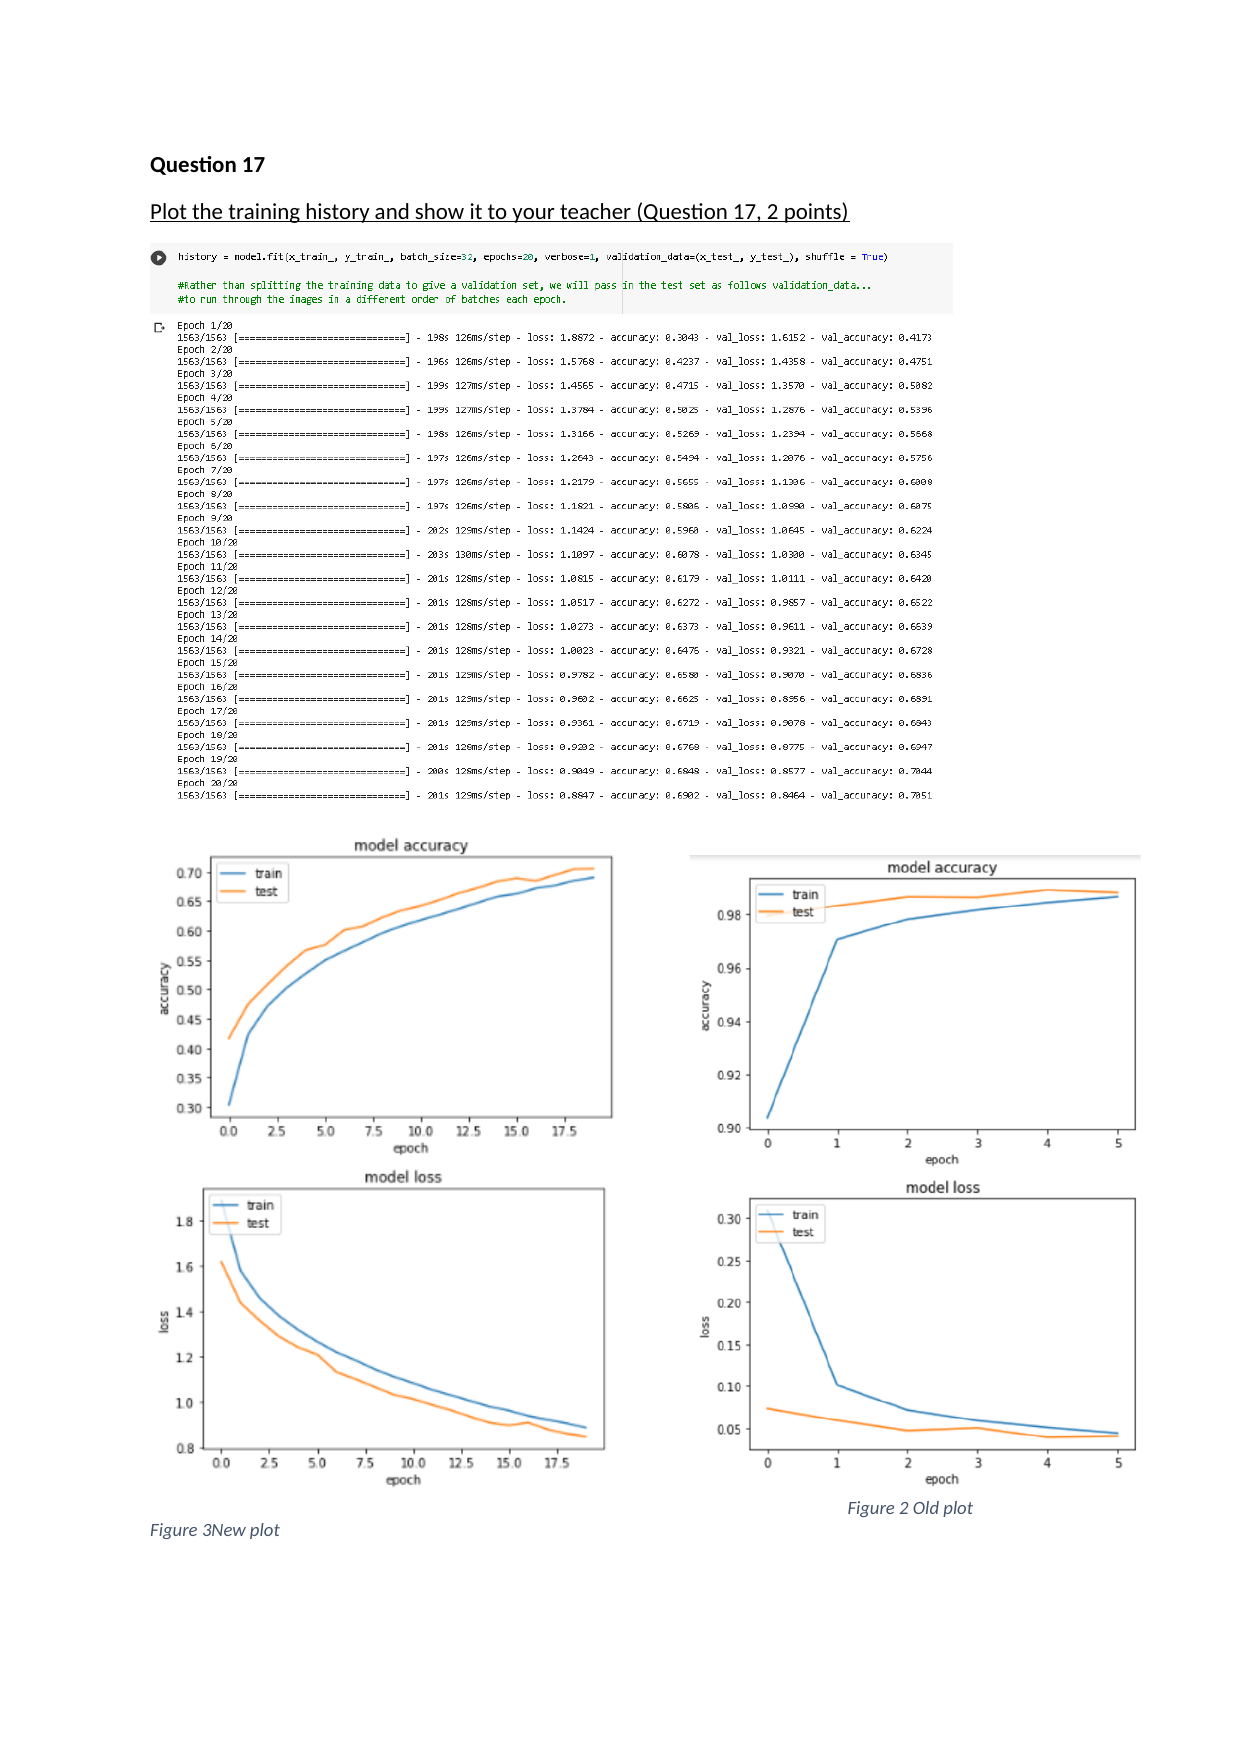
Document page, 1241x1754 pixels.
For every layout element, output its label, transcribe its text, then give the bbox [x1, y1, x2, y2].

text Plot the training history and show it to your teacher (Question 17, 2 points) [150, 197, 1090, 225]
picture [155, 829, 623, 1500]
text Question 17 [150, 150, 1090, 178]
picture [687, 855, 1141, 1484]
text Figure 3New plot [150, 1518, 1090, 1541]
picture [150, 243, 954, 811]
